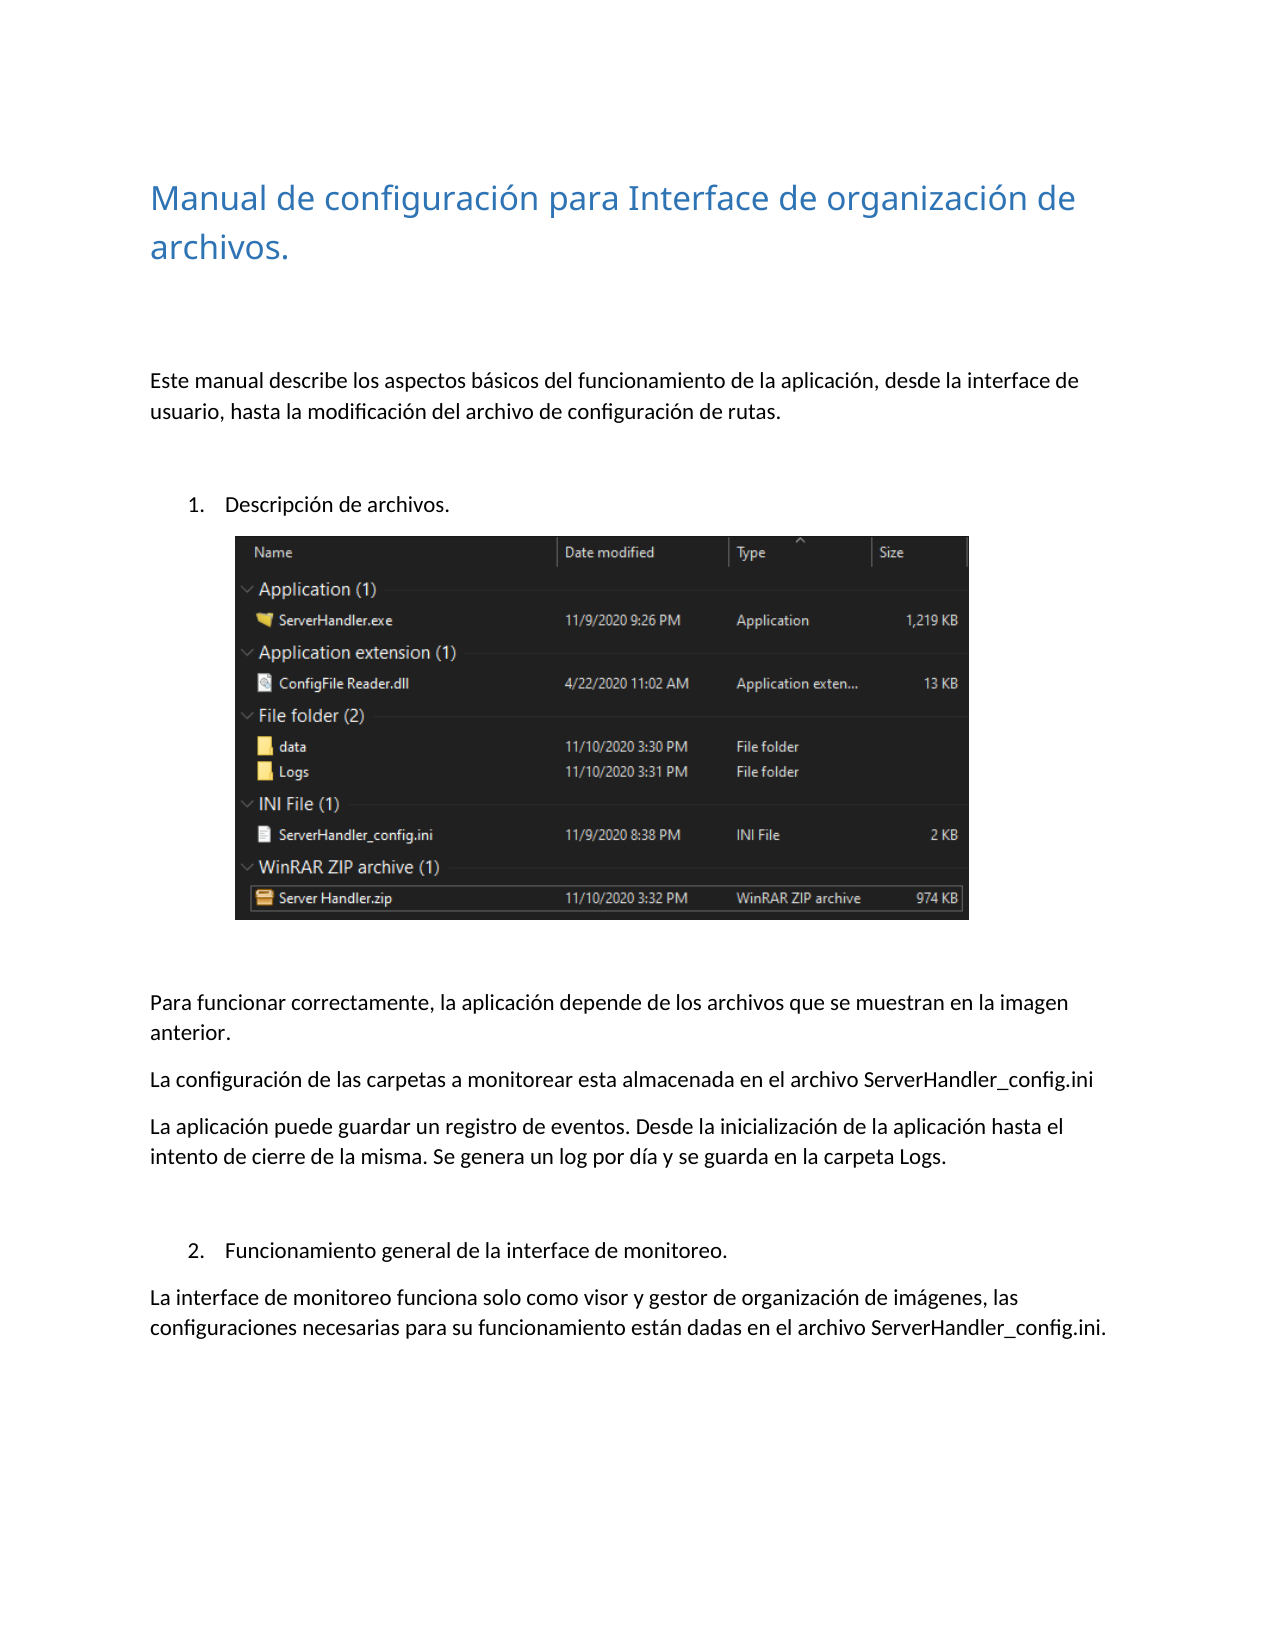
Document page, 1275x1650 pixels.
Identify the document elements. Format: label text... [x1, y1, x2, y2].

text La interface de monitoreo funciona solo como visor y gestor de organización de imágenes, las configuraciones necesarias para su funcionamiento están dadas en el archivo ServerHandler_config.ini. [150, 1283, 1125, 1341]
text La aplicación puede guardar un registro de eventos. Desde la inicialización de la aplicación hasta el intento de cierre de la misma. Se genera un log por día y se guarda en la carpeta Logs. [150, 1112, 1125, 1170]
text Para funcionar correctamente, la aplicación depende de los archivos que se muestran en la imagen anterior. [150, 988, 1125, 1046]
subtitle Manual de configuración para Interface de organización de archivos. [150, 175, 1125, 269]
list Descripción de archivos. [187, 491, 1125, 519]
text Este manual describe los aspectos básicos del funcionamiento de la aplicación, desde la interface de usuario, hasta la modificación del archivo de configuración de rutas. [150, 367, 1125, 425]
list Funcionamiento general de la interface de monitoreo. [187, 1236, 1125, 1264]
picture [235, 536, 969, 920]
text La configuración de las carpetas a monitorear esta almacenada en el archivo ServerHandler_config.ini [150, 1065, 1125, 1093]
